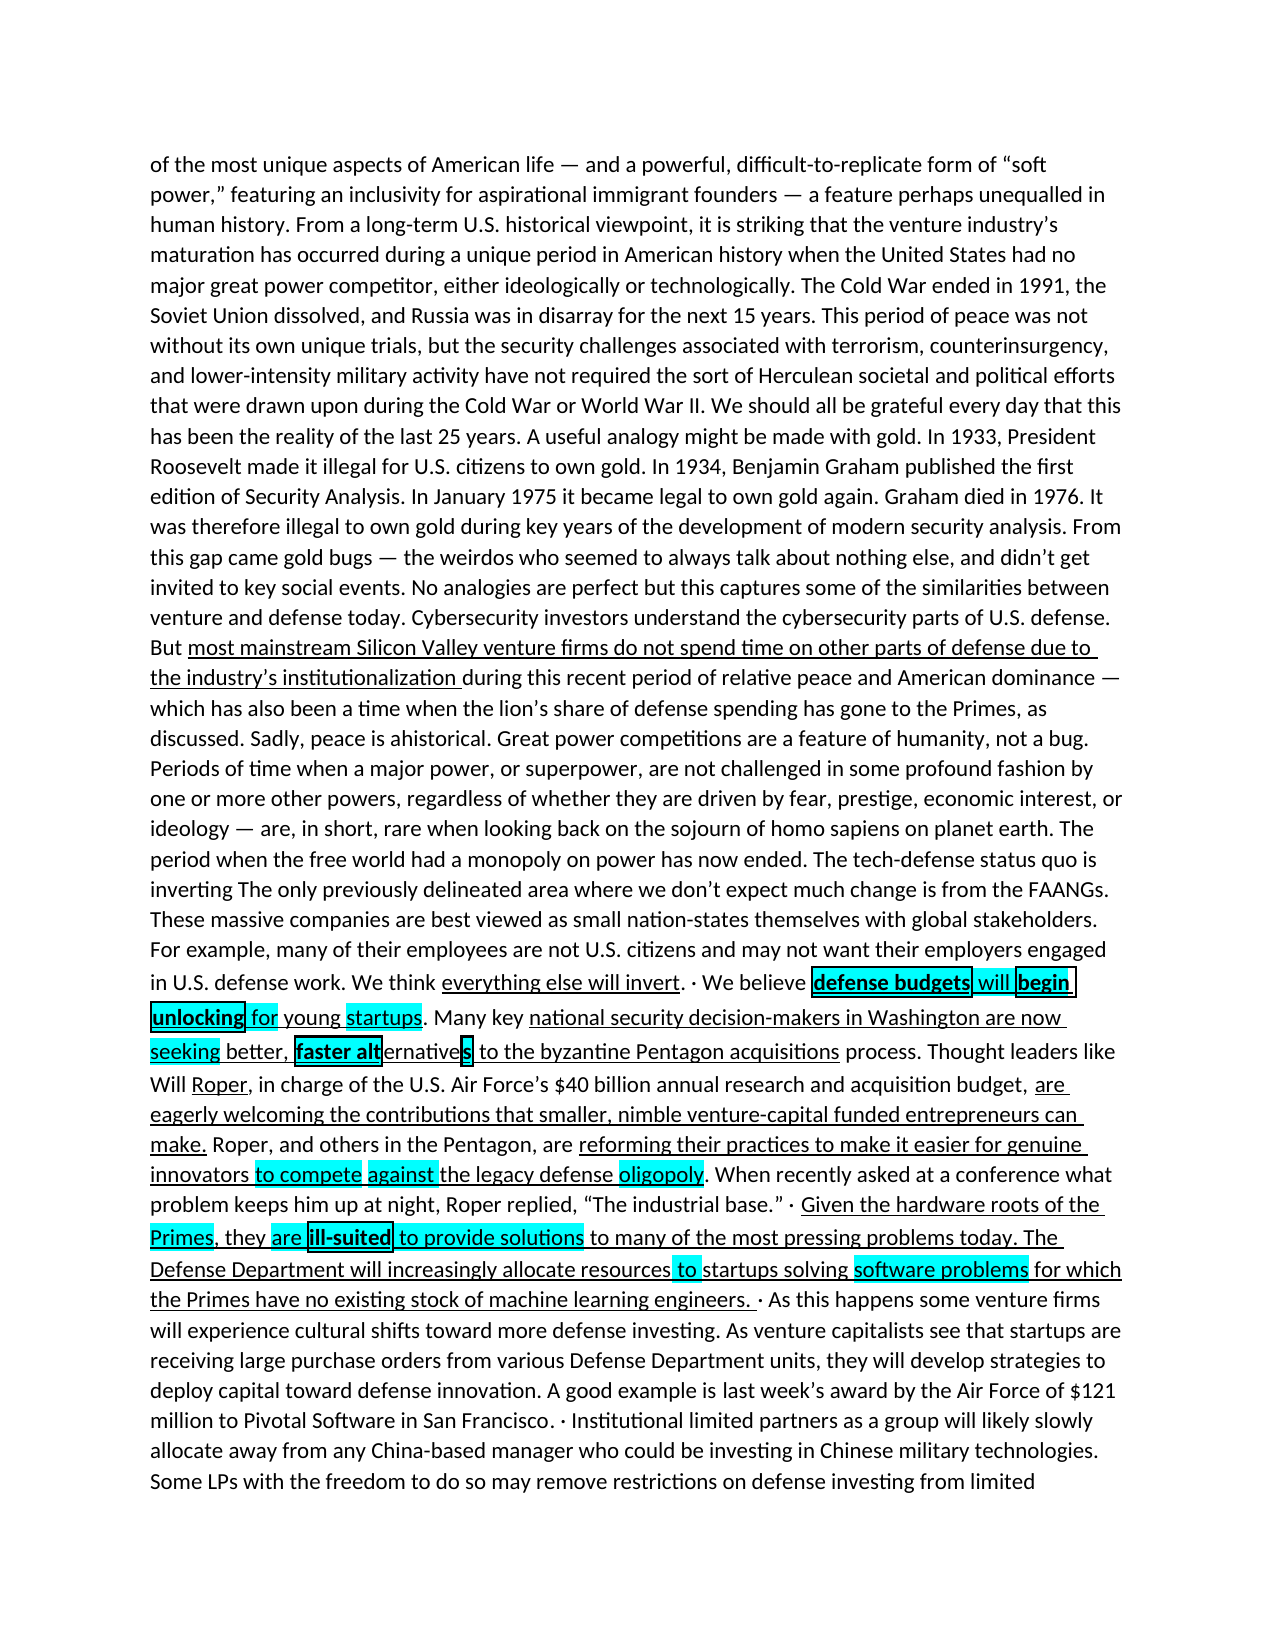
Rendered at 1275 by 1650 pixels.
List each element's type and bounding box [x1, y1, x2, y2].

text [150, 150, 1125, 1495]
